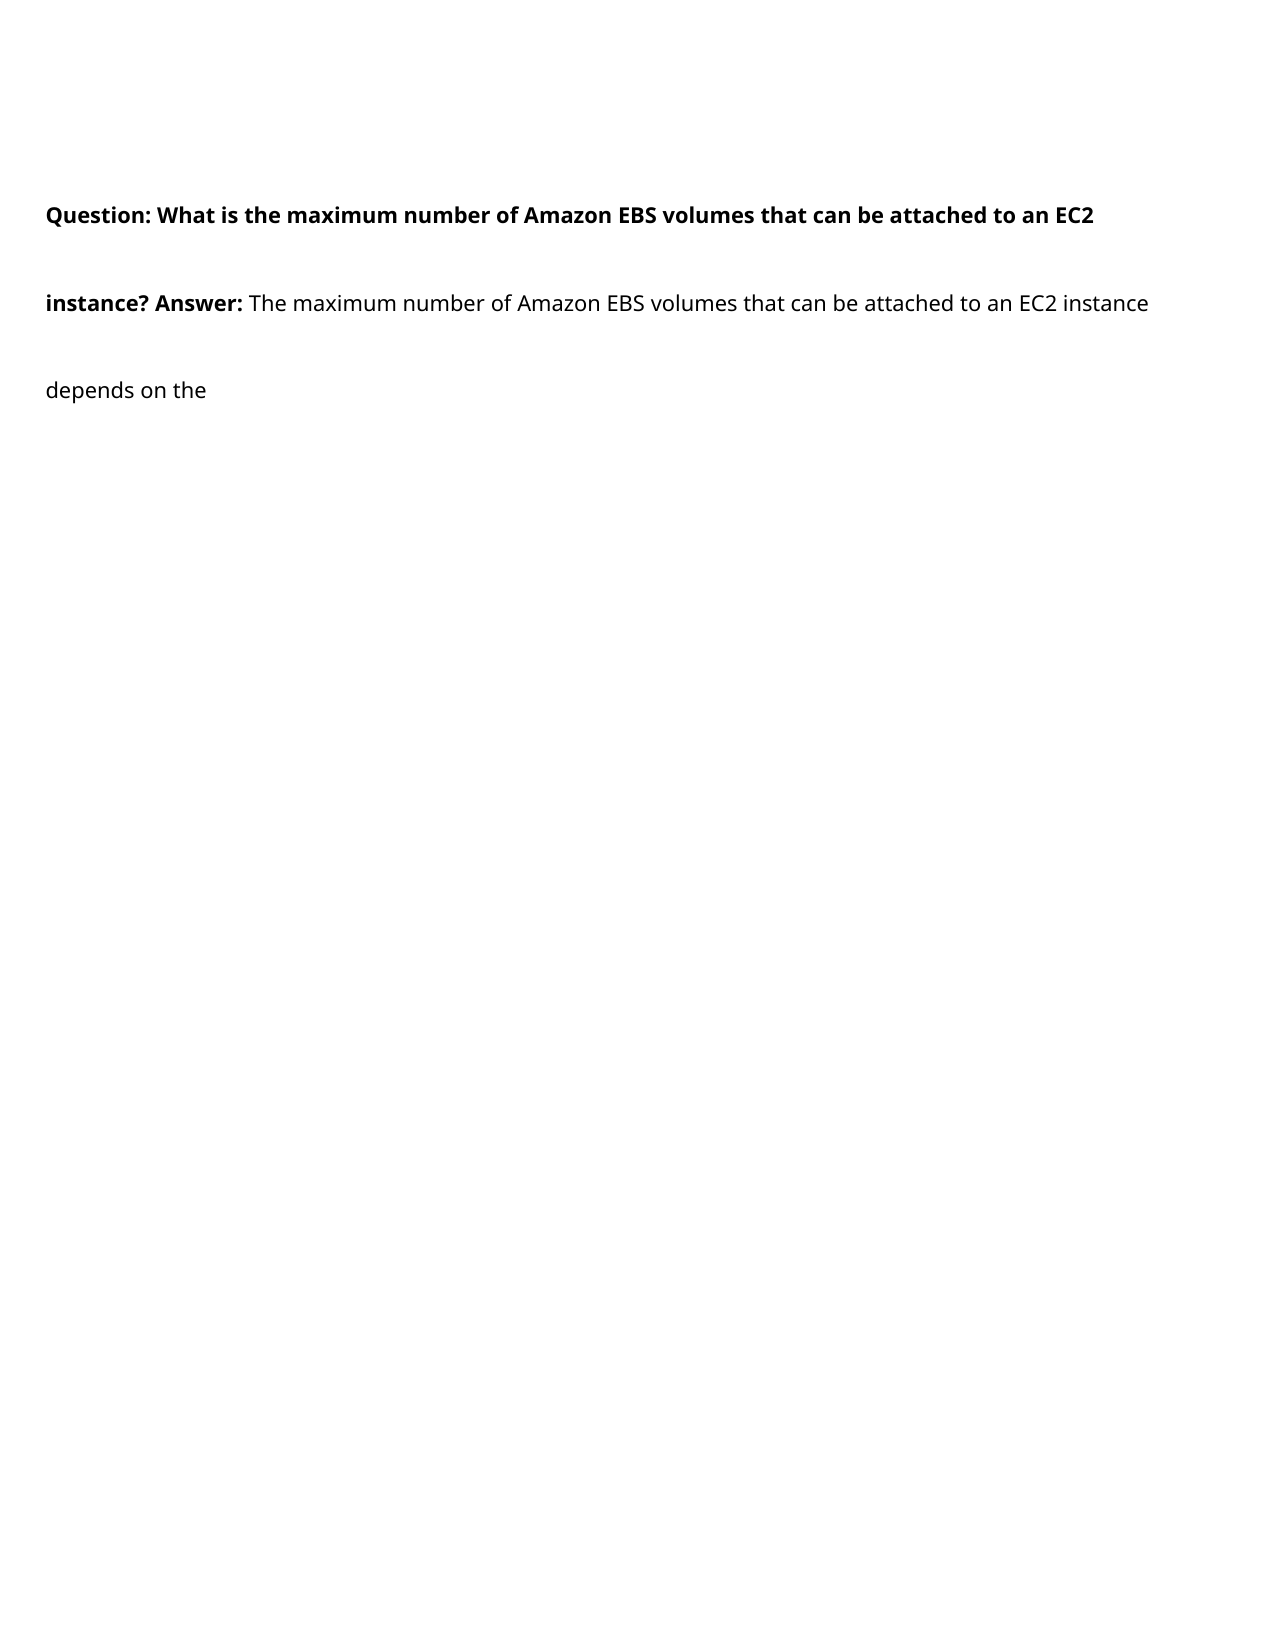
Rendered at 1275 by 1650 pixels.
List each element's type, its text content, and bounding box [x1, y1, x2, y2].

text Question: What is the maximum number of Amazon EBS volumes that can be attached to an EC2 instance? Answer: The maximum number of Amazon EBS volumes that can be attached to an EC2 instance depends on the [45, 200, 1152, 405]
